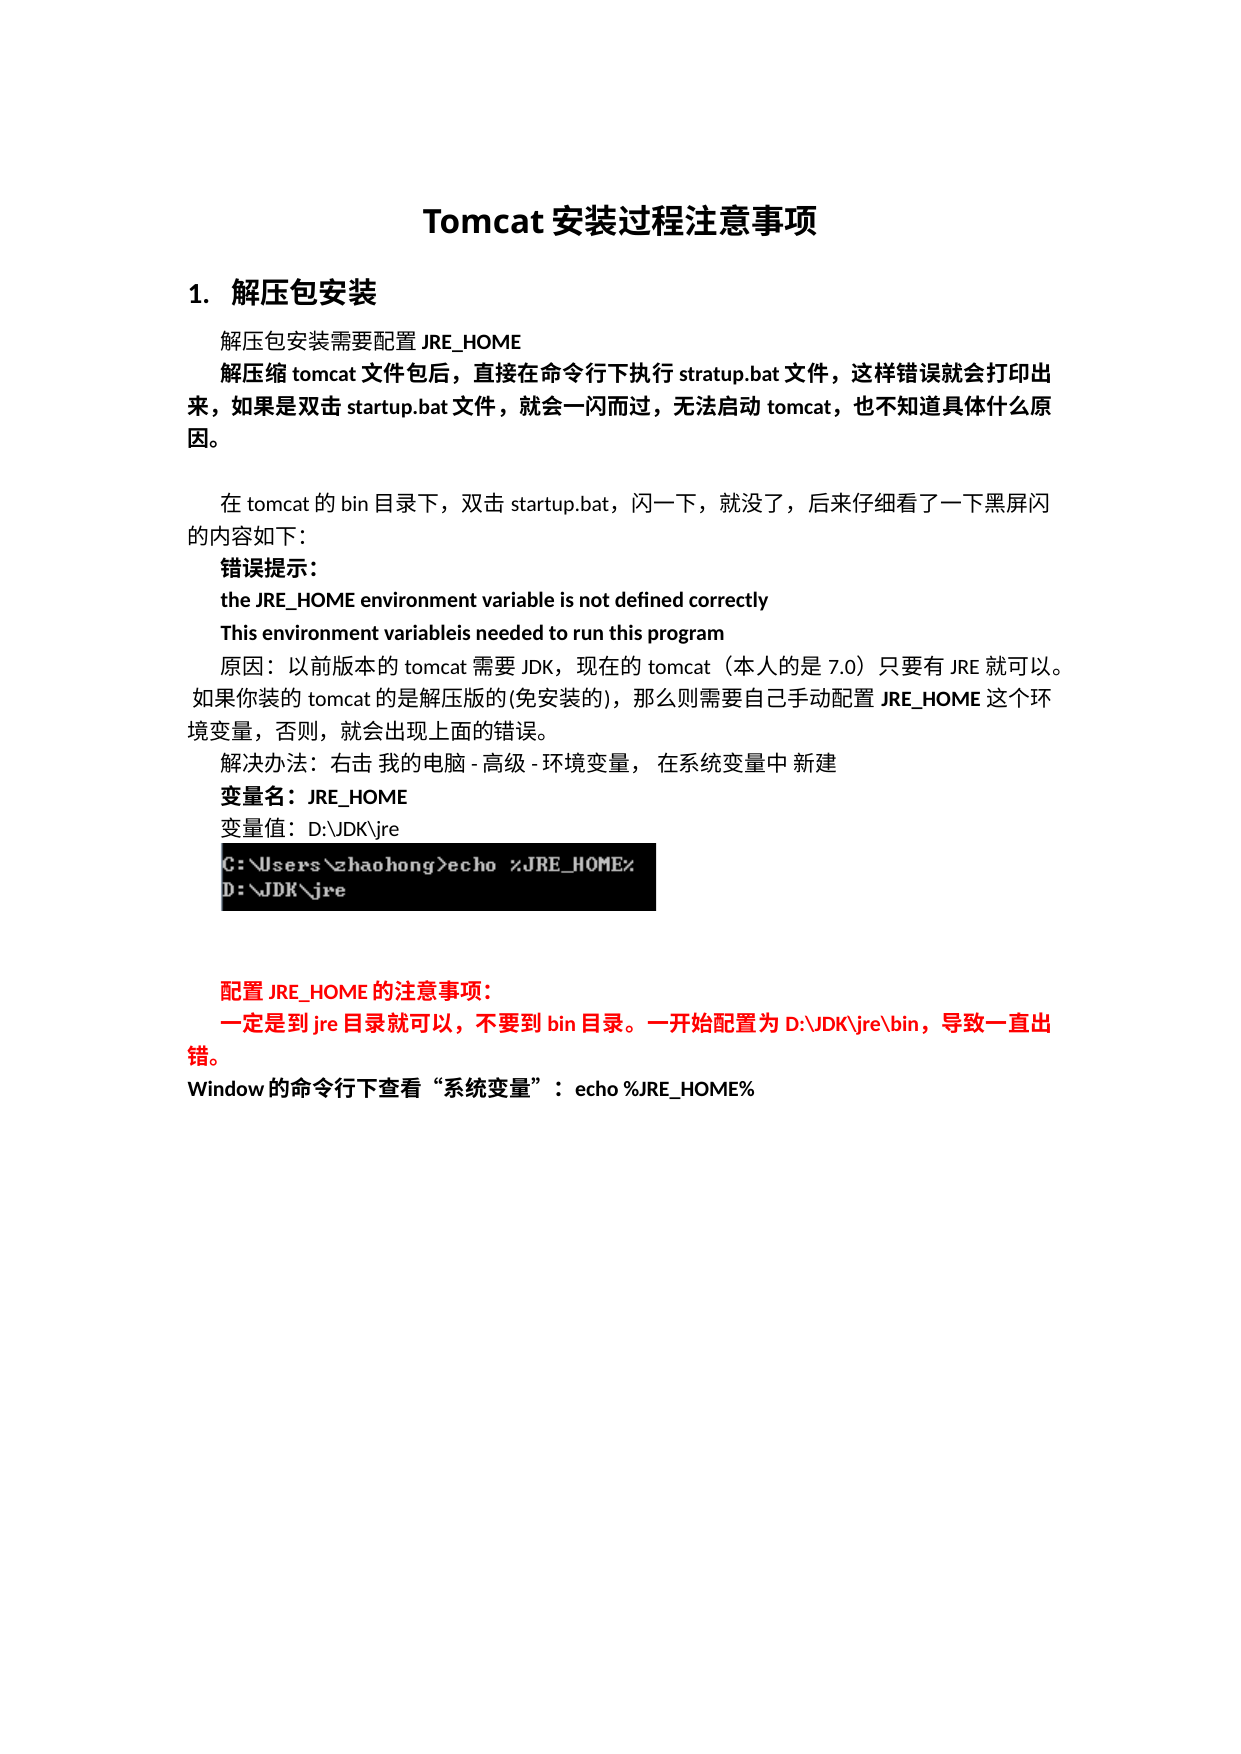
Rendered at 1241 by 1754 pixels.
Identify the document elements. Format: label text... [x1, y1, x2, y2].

picture [220, 843, 657, 911]
title Tomcat安装过程注意事项 [187, 187, 1053, 252]
text 变量值：D:\JDK\jre [187, 811, 1053, 843]
text 在tomcat的bin目录下，双击startup.bat，闪一下，就没了，后来仔细看了一下黑屏闪的内容如下： [187, 486, 1053, 551]
text Window的命令行下查看“系统变量”：echo %JRE_HOME% [187, 1071, 1053, 1103]
text 解压缩tomcat文件包后，直接在命令行下执行stratup.bat文件，这样错误就会打印出来，如果是双击startup.bat文件，就会一闪而过，无法启动tomcat，也不知道具体什么原因。 [187, 356, 1053, 453]
text 配置JRE_HOME的注意事项： [187, 973, 1053, 1006]
text the JRE_HOME environment variable is not defined correctly [187, 583, 1053, 616]
text 解决办法：右击 我的电脑 - 高级 - 环境变量， 在系统变量中 新建 [187, 746, 1053, 778]
text This environment variableis needed to run this program [187, 616, 1053, 648]
subtitle 解压包安装 [187, 258, 1053, 323]
text 解压包安装需要配置JRE_HOME [187, 323, 1053, 356]
text 一定是到jre目录就可以，不要到bin目录。一开始配置为D:\JDK\jre\bin，导致一直出错。 [187, 1006, 1053, 1071]
text 错误提示： [187, 551, 1053, 583]
text 原因：以前版本的tomcat需要JDK，现在的tomcat（本人的是7.0）只要有JRE就可以。 如果你装的tomcat的是解压版的(免安装的)，那么则需要自己手动配置JRE_HOME 这个环境变量，否则，就会出现上面的错误。 [187, 648, 1053, 746]
text 变量名：JRE_HOME [187, 778, 1053, 811]
